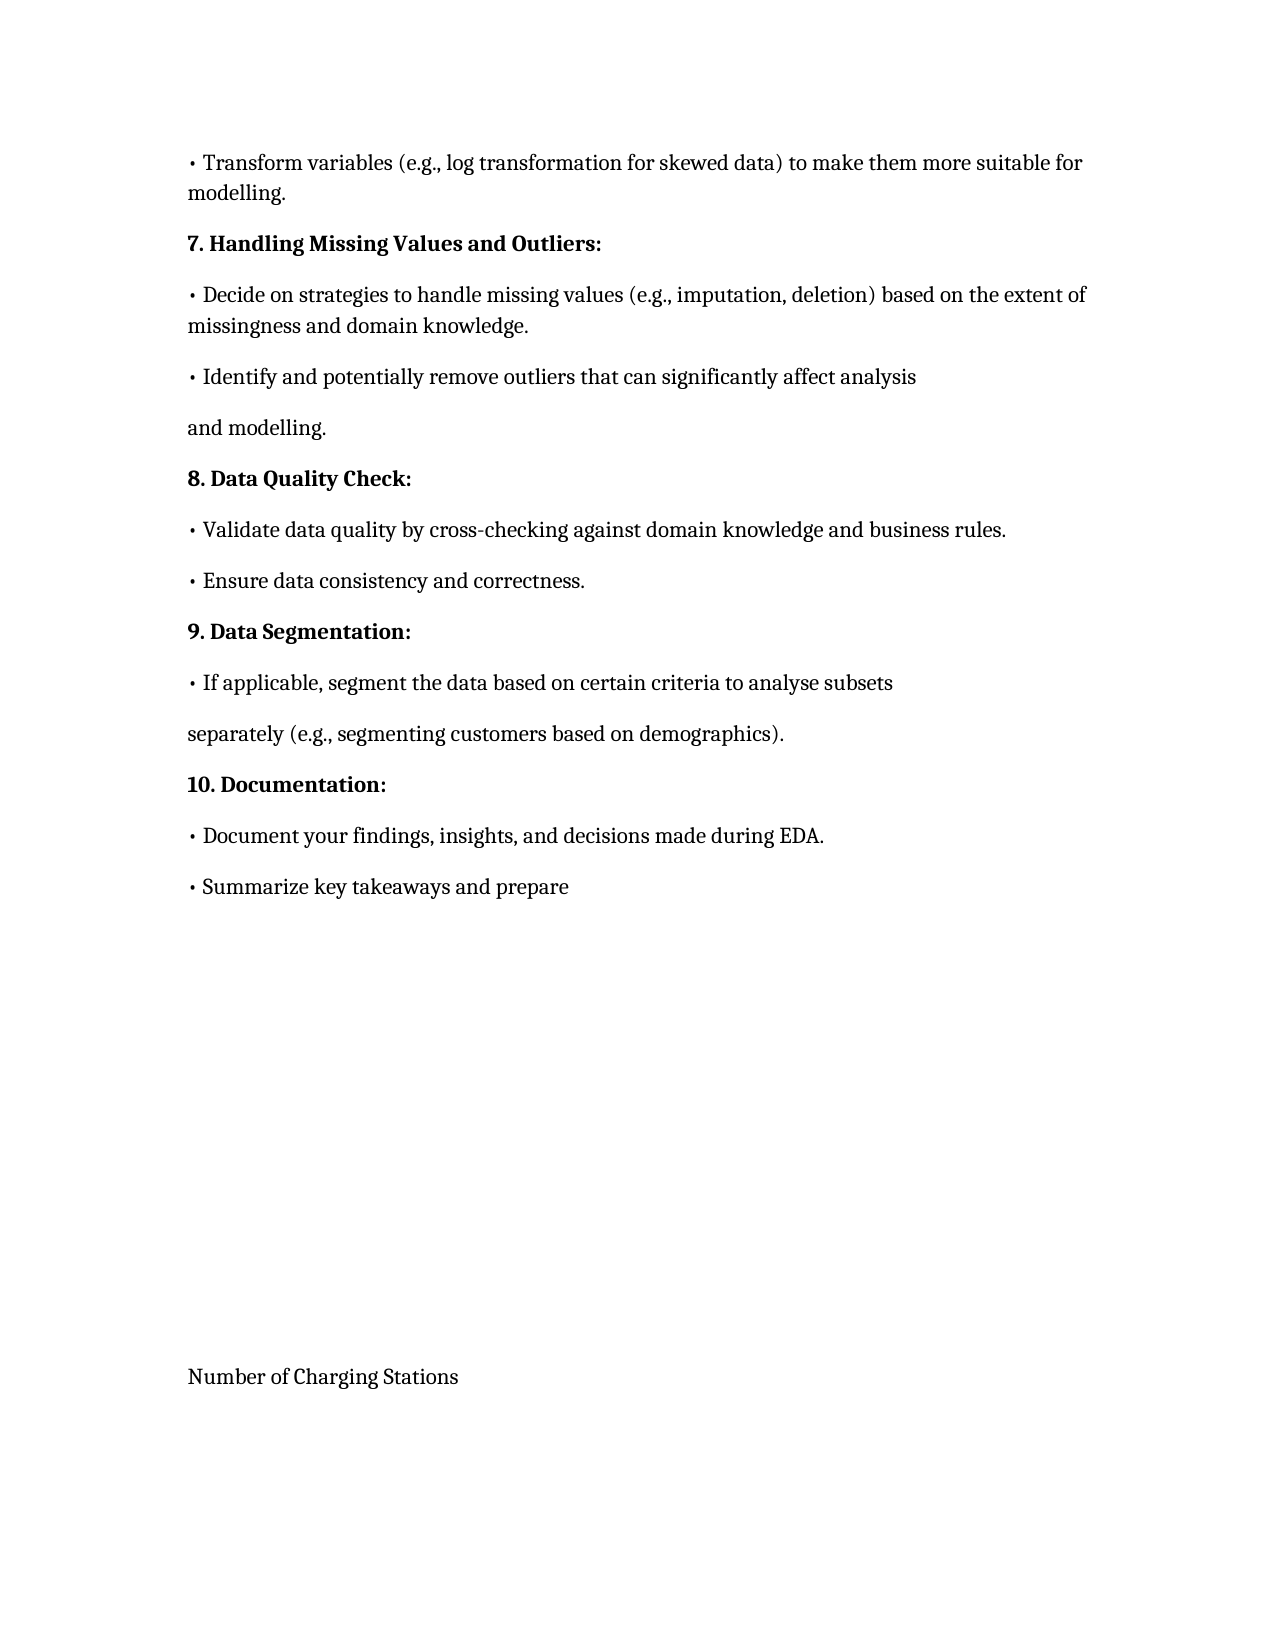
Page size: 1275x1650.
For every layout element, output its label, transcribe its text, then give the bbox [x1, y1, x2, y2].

text 10. Documentation: [187, 772, 1087, 798]
text • If applicable, segment the data based on certain criteria to analyse subsets [187, 670, 1087, 696]
text • Summarize key takeaways and prepare [187, 874, 1087, 931]
text • Decide on strategies to handle missing values (e.g., imputation, deletion) based on the extent of missingness and domain knowledge. [187, 282, 1087, 339]
text 8. Data Quality Check: [187, 466, 1087, 492]
text • Validate data quality by cross-checking against domain knowledge and business rules. [187, 517, 1087, 543]
text Number of Charging Stations [187, 1363, 1087, 1390]
text 9. Data Segmentation: [187, 619, 1087, 645]
text • Transform variables (e.g., log transformation for skewed data) to make them more suitable for modelling. [187, 150, 1087, 207]
text and modelling. [187, 414, 1087, 441]
text • Ensure data consistency and correctness. [187, 568, 1087, 594]
text • Document your findings, insights, and decisions made during EDA. [187, 823, 1087, 849]
text • Identify and potentially remove outliers that can significantly affect analysis [187, 363, 1087, 390]
text 7. Handling Missing Values and Outliers: [187, 231, 1087, 258]
text separately (e.g., segmenting customers based on demographics). [187, 721, 1087, 747]
